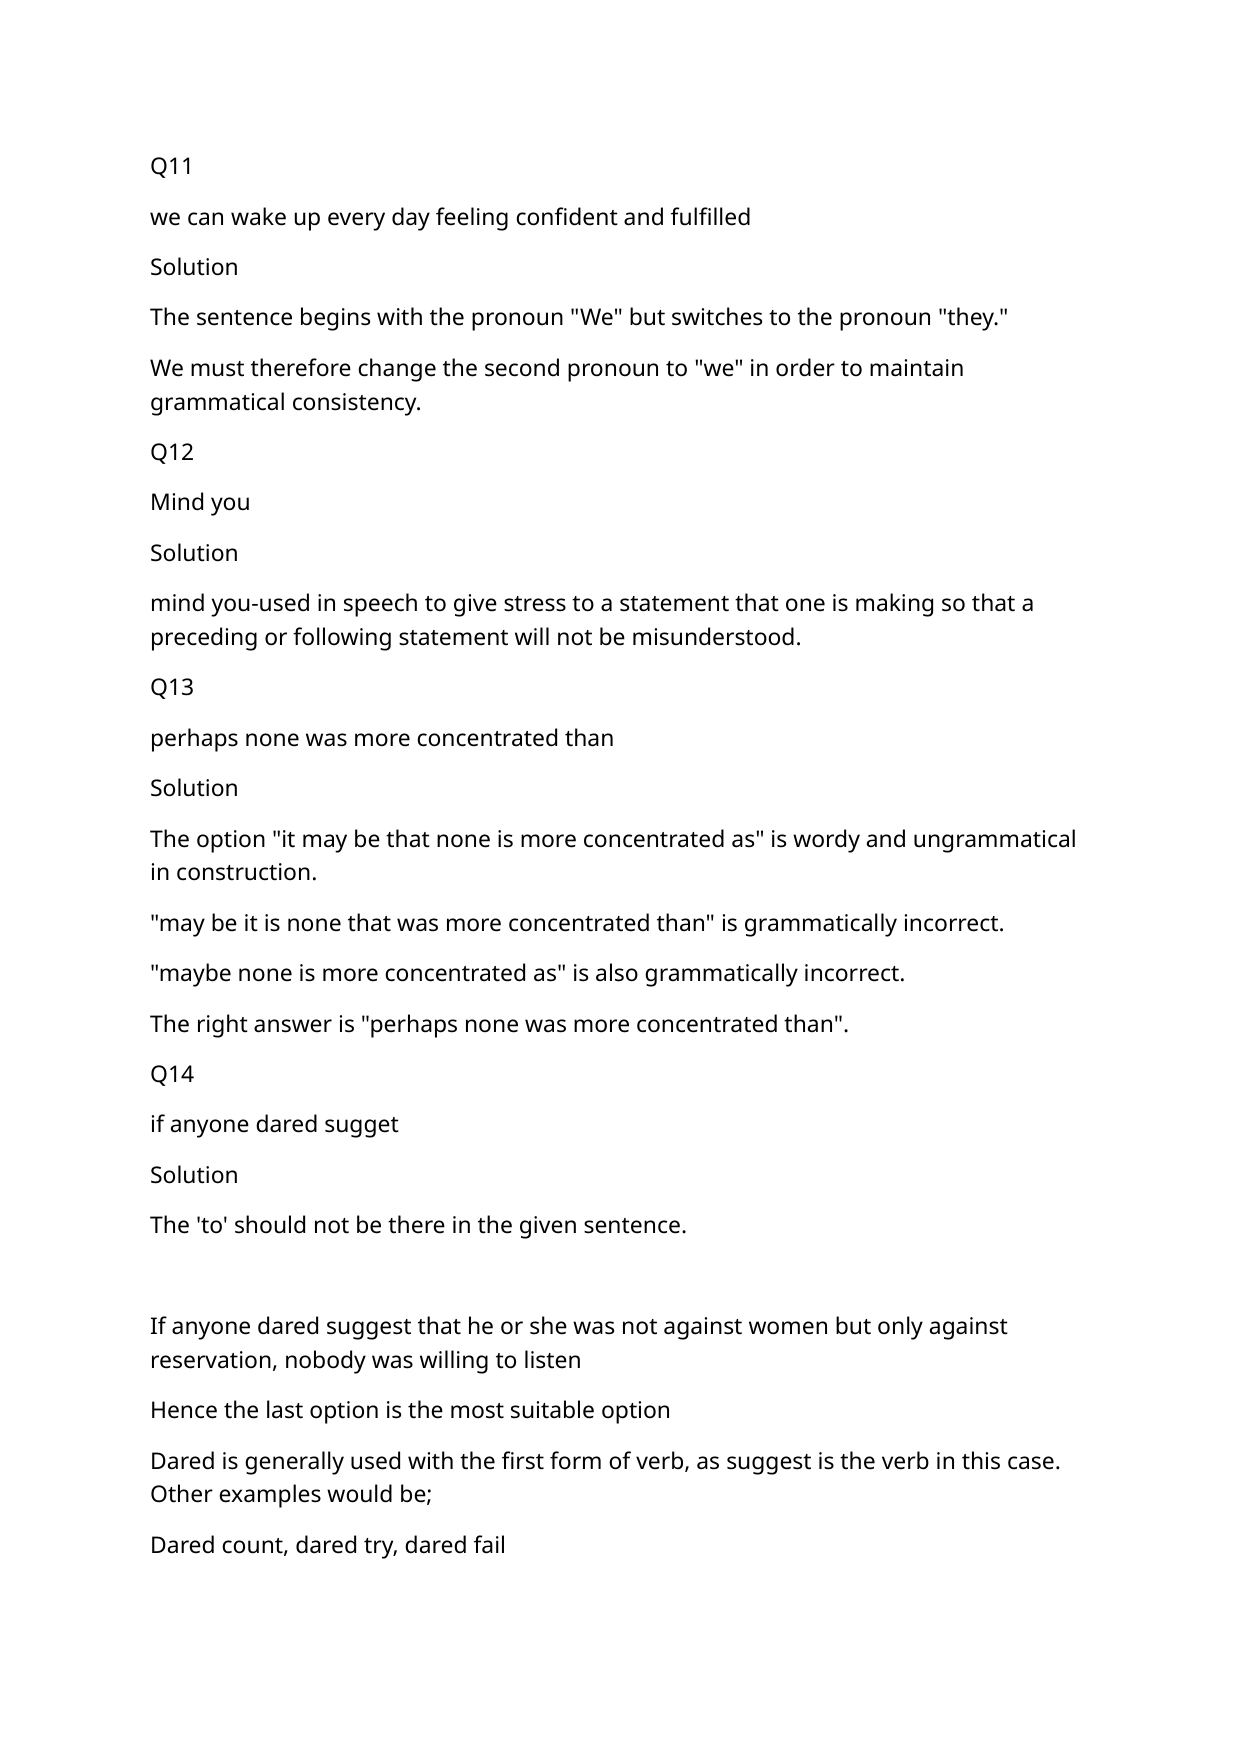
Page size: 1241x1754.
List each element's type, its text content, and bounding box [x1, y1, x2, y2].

text "may be it is none that was more concentrated than" is grammatically incorrect. [150, 907, 1090, 938]
text we can wake up every day feeling confident and fulfilled [150, 200, 1090, 232]
text "maybe none is more concentrated as" is also grammatically incorrect. [150, 957, 1090, 988]
text The option "it may be that none is more concentrated as" is wordy and ungrammatical in construction. [150, 822, 1090, 887]
text Dared is generally used with the first form of verb, as suggest is the verb in this case. Other examples would be; [150, 1444, 1090, 1509]
text Mind you [150, 486, 1090, 517]
text Dared count, dared try, dared fail [150, 1529, 1090, 1560]
text The 'to' should not be there in the given sentence. [150, 1209, 1090, 1240]
text perhaps none was more concentrated than [150, 722, 1090, 753]
text Solution [150, 772, 1090, 803]
text The sentence begins with the pronoun "We" but switches to the pronoun "they." [150, 301, 1090, 332]
text If anyone dared suggest that he or she was not against women but only against reservation, nobody was willing to listen​ [150, 1310, 1090, 1375]
text Solution [150, 1159, 1090, 1190]
text Q11 [150, 150, 1090, 181]
text Hence the last option is the most suitable option [150, 1394, 1090, 1425]
text Q12 [150, 436, 1090, 467]
text Solution [150, 251, 1090, 282]
text if anyone dared sugget [150, 1108, 1090, 1139]
text We must therefore change the second pronoun to "we" in order to maintain grammatical consistency. [150, 352, 1090, 417]
text The right answer is "perhaps none was more concentrated than". [150, 1007, 1090, 1039]
text Q13 [150, 671, 1090, 702]
text Solution [150, 537, 1090, 568]
text Q14 [150, 1058, 1090, 1089]
text mind you-used in speech to give stress to a statement that one is making so that a preceding or following statement will not be misunderstood. [150, 587, 1090, 652]
